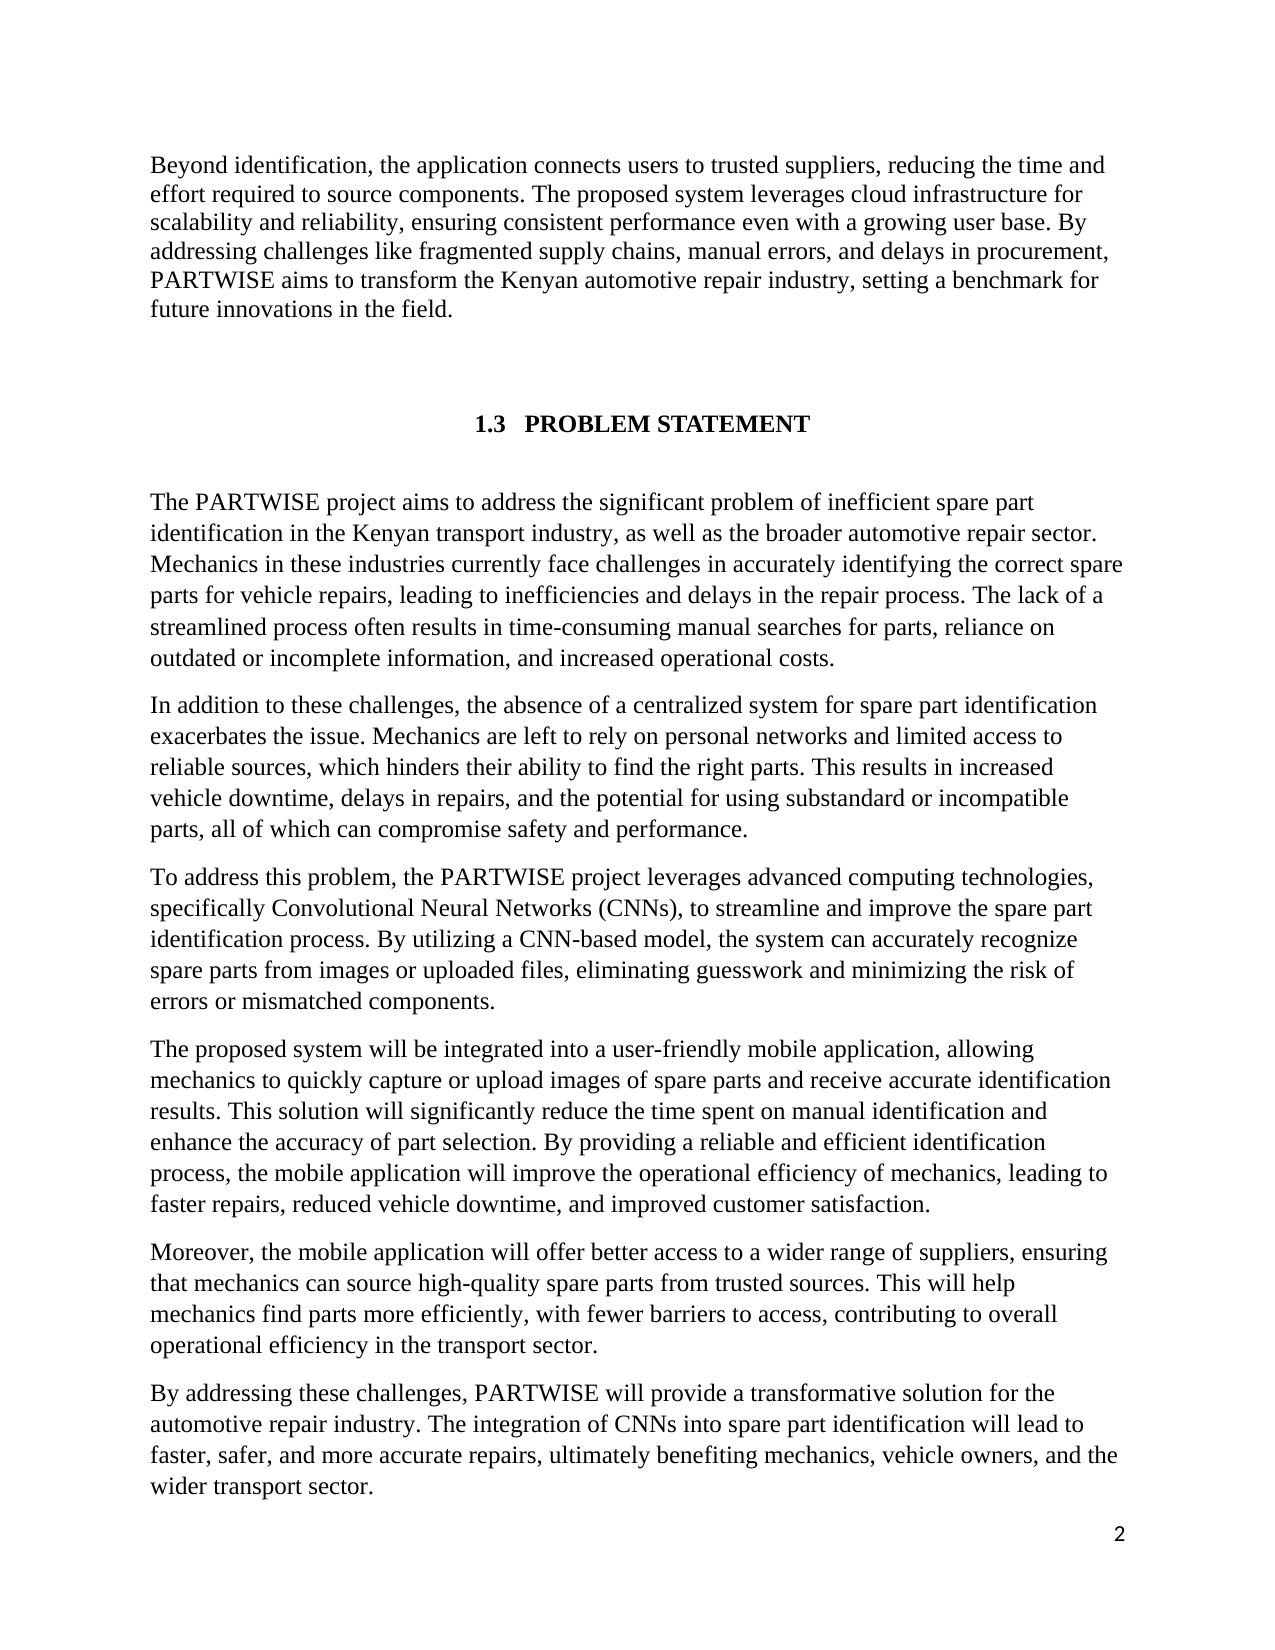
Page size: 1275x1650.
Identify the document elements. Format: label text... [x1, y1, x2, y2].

text The proposed system will be integrated into a user-friendly mobile application, allowing mechanics to quickly capture or upload images of spare parts and receive accurate identification results. This solution will significantly reduce the time spent on manual identification and enhance the accuracy of part selection. By providing a reliable and efficient identification process, the mobile application will improve the operational efficiency of mechanics, leading to faster repairs, reduced vehicle downtime, and improved customer satisfaction. [150, 1034, 1125, 1218]
text Moreover, the mobile application will offer better access to a wider range of suppliers, ensuring that mechanics can source high-quality spare parts from trusted sources. This will help mechanics find parts more efficiently, with fewer barriers to access, contributing to overall operational efficiency in the transport sector. [150, 1237, 1125, 1359]
text The PARTWISE project aims to address the significant problem of inefficient spare part identification in the Kenyan transport industry, as well as the broader automotive repair sector. Mechanics in these industries currently face challenges in accurately identifying the correct spare parts for vehicle repairs, leading to inefficiencies and delays in the repair process. The lack of a streamlined process often results in time-consuming manual searches for parts, reliance on outdated or incomplete information, and increased operational costs. [150, 487, 1125, 671]
subtitle PROBLEM STATEMENT [159, 409, 1125, 438]
text To address this problem, the PARTWISE project leverages advanced computing technologies, specifically Convolutional Neural Networks (CNNs), to streamline and improve the spare part identification process. By utilizing a CNN-based model, the system can accurately recognize spare parts from images or uploaded files, eliminating guesswork and minimizing the risk of errors or mismatched components. [150, 862, 1125, 1015]
text In addition to these challenges, the absence of a centralized system for spare part identification exacerbates the issue. Mechanics are left to rely on personal networks and limited access to reliable sources, which hinders their ability to find the right parts. This results in increased vehicle downtime, delays in repairs, and the potential for using substandard or incompatible parts, all of which can compromise safety and performance. [150, 690, 1125, 843]
text By addressing these challenges, PARTWISE will provide a transformative solution for the automotive repair industry. The integration of CNNs into spare part identification will lead to faster, safer, and more accurate repairs, ultimately benefiting mechanics, vehicle owners, and the wider transport sector. [150, 1378, 1125, 1500]
text Beyond identification, the application connects users to trusted suppliers, reducing the time and effort required to source components. The proposed system leverages cloud infrastructure for scalability and reliability, ensuring consistent performance even with a growing user base. By addressing challenges like fragmented supply chains, manual errors, and delays in procurement, PARTWISE aims to transform the Kenyan automotive repair industry, setting a benchmark for future innovations in the field. [150, 150, 1125, 322]
